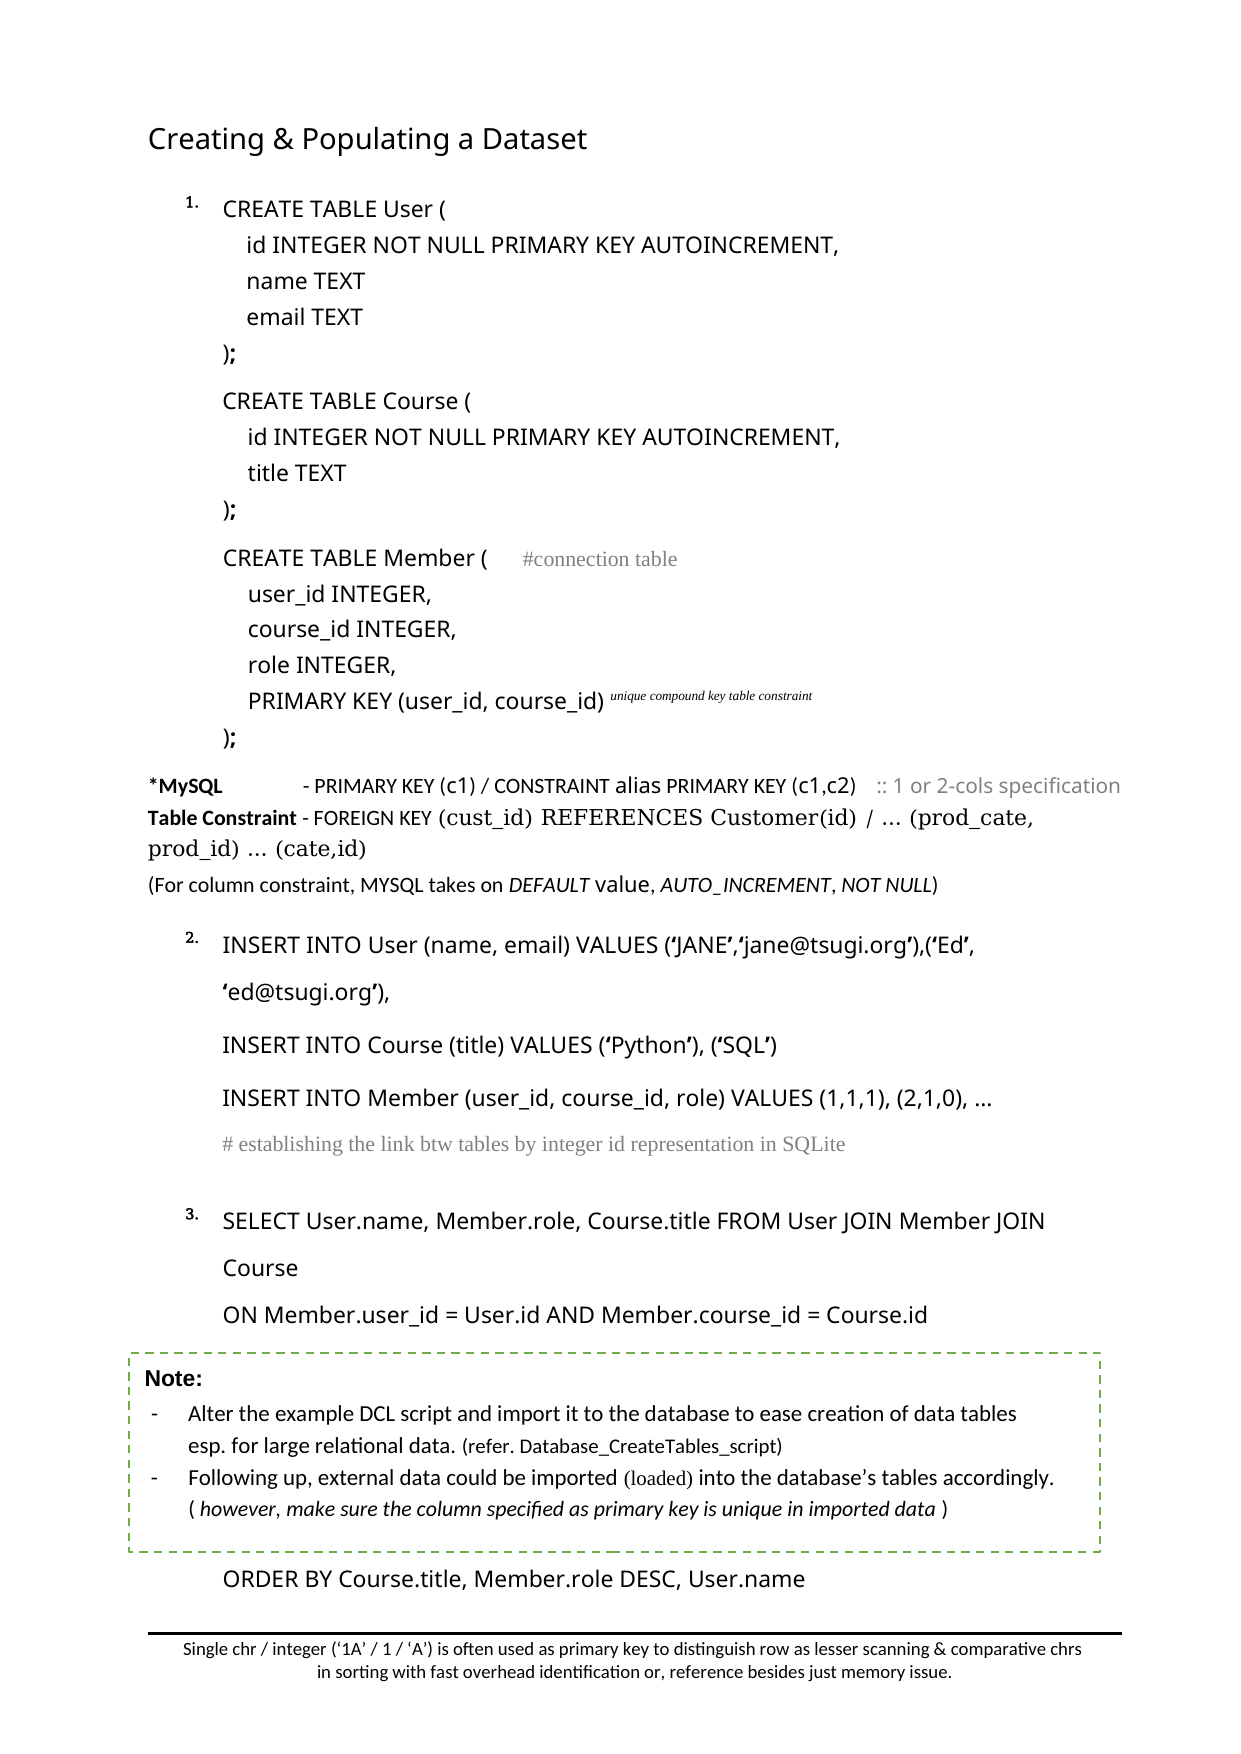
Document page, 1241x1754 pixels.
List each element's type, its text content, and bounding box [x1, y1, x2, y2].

list CREATE TABLE Course ( [222, 385, 1122, 417]
text course_id INTEGER, [223, 613, 1122, 645]
list INSERT INTO User (name, email) VALUES (‘JANE’,‘jane@tsugi.org’),(‘Ed’, ‘ed@tsugi.org’), [185, 928, 1122, 1007]
list title TEXT [222, 457, 1122, 488]
text ); [223, 721, 1122, 752]
text ); [223, 493, 1122, 524]
list id INTEGER NOT NULL PRIMARY KEY AUTOINCREMENT, [222, 421, 1122, 452]
text CREATE TABLE Member ( #connection table [223, 542, 1122, 573]
text Table Constraint - FOREIGN KEY (cust_id) REFERENCES Customer(id) / … (prod_cate, prod_id) … (cate,id) [148, 804, 1122, 861]
text role INTEGER, [223, 649, 1122, 681]
list CREATE TABLE User ( id INTEGER NOT NULL PRIMARY KEY AUTOINCREMENT, name TEXT email TEXT ); [185, 193, 1122, 368]
text *MySQL - PRIMARY KEY (c1) / CONSTRAINT alias PRIMARY KEY (c1,c2) :: 1 or 2-cols specification [148, 770, 1122, 799]
list INSERT INTO Member (user_id, course_id, role) VALUES (1,1,1), (2,1,0), … # establishing the link btw tables by integer id representation in SQLite [222, 1082, 1122, 1158]
list INSERT INTO Course (title) VALUES (‘Python’), (‘SQL’) [222, 1028, 1122, 1060]
text (For column constraint, MYSQL takes on DEFAULT value, AUTO_INCREMENT, NOT NULL) [148, 869, 1122, 899]
text PRIMARY KEY (user_id, course_id) unique compound key table constraint [223, 685, 1122, 717]
list SELECT User.name, Member.role, Course.title FROM User JOIN Member JOIN Course ON Member.user_id = User.id AND Member.course_id = Course.id ORDER BY Course.title, Member.role DESC, User.name [185, 1205, 1122, 1595]
text user_id INTEGER, [223, 577, 1122, 609]
subtitle Creating & Populating a Dataset [148, 118, 1122, 158]
